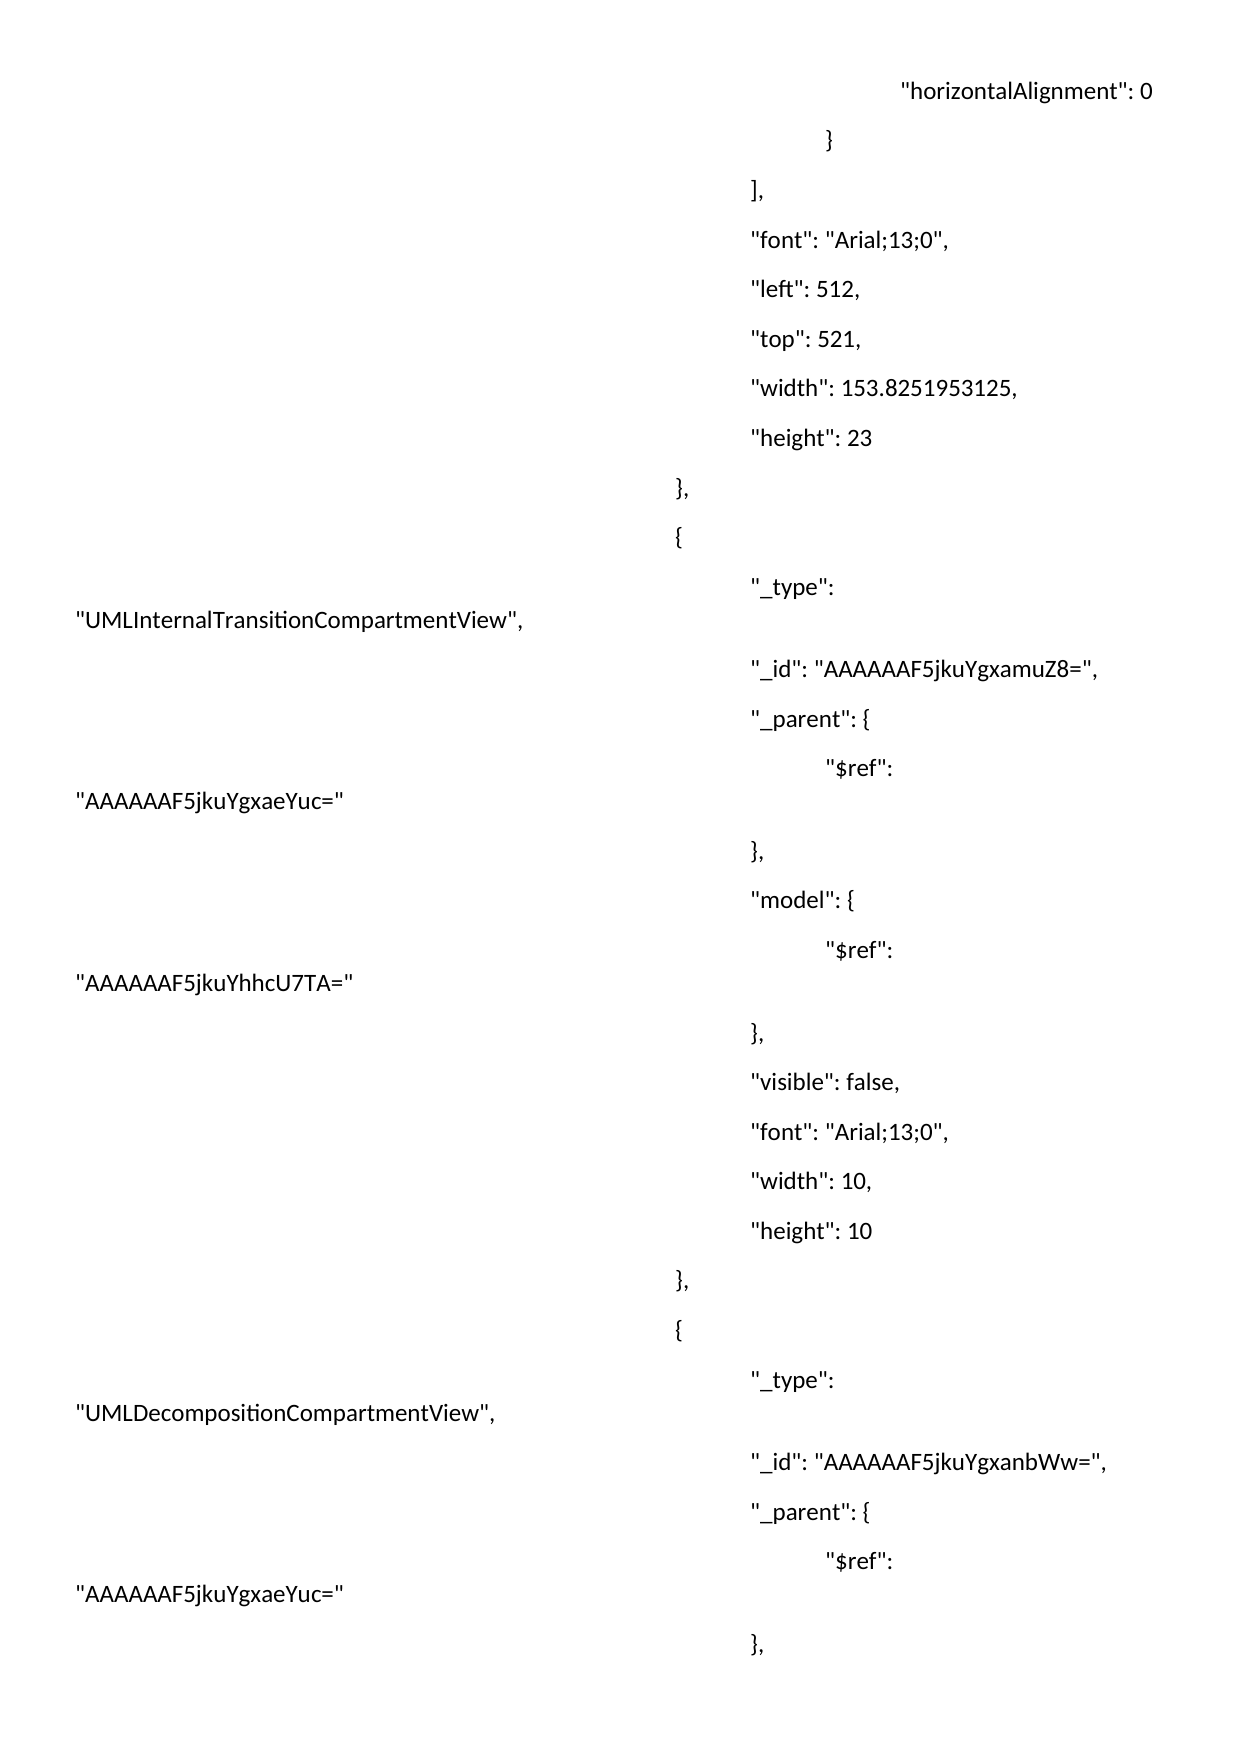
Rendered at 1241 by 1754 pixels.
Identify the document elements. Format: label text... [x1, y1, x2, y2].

text "_id": "AAAAAAF5jkuYgxamuZ8=", [75, 653, 1165, 684]
text "_parent": { [75, 703, 1165, 733]
text "width": 10, [75, 1165, 1165, 1196]
text }, [75, 1017, 1165, 1047]
text "_type": "UMLDecompositionCompartmentView", [75, 1364, 1165, 1427]
text "$ref": "AAAAAAF5jkuYgxaeYuc=" [75, 1545, 1165, 1609]
text } [75, 124, 1165, 155]
text "visible": false, [75, 1066, 1165, 1097]
text "width": 153.8251953125, [75, 372, 1165, 403]
text ], [75, 174, 1165, 205]
text "top": 521, [75, 323, 1165, 353]
text }, [75, 835, 1165, 866]
text }, [75, 1628, 1165, 1658]
text "left": 512, [75, 273, 1165, 304]
text "height": 10 [75, 1215, 1165, 1246]
text { [75, 1314, 1165, 1345]
text "$ref": "AAAAAAF5jkuYhhcU7TA=" [75, 934, 1165, 998]
text "_type": "UMLInternalTransitionCompartmentView", [75, 571, 1165, 634]
text "model": { [75, 884, 1165, 915]
text }, [75, 472, 1165, 502]
text "_id": "AAAAAAF5jkuYgxanbWw=", [75, 1446, 1165, 1477]
text "height": 23 [75, 422, 1165, 453]
text "$ref": "AAAAAAF5jkuYgxaeYuc=" [75, 752, 1165, 816]
text "font": "Arial;13;0", [75, 224, 1165, 254]
text "horizontalAlignment": 0 [75, 75, 1165, 106]
text "font": "Arial;13;0", [75, 1116, 1165, 1146]
text }, [75, 1264, 1165, 1295]
text "_parent": { [75, 1496, 1165, 1526]
text { [75, 521, 1165, 552]
